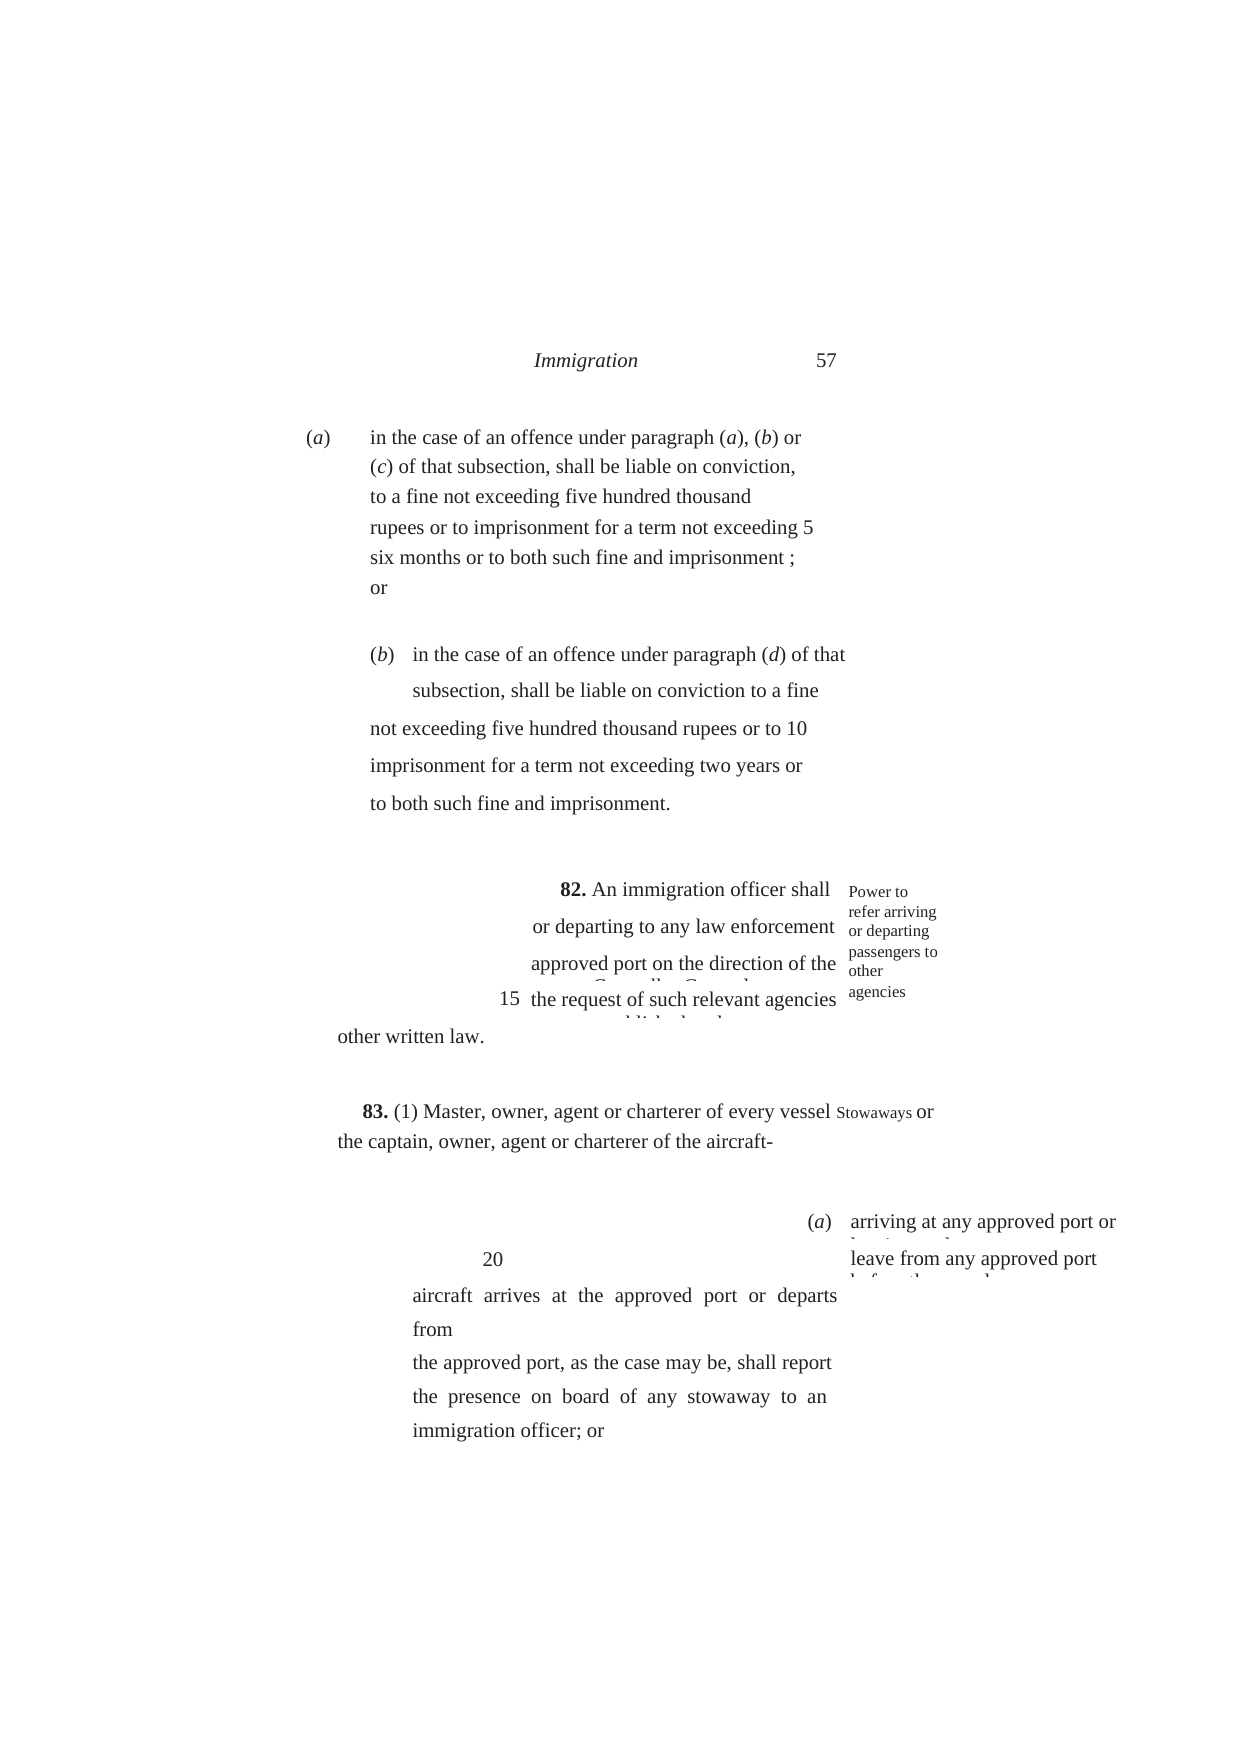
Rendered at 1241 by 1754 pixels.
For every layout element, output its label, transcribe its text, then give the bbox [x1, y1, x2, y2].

text aircraft arrives at the approved port or departs from the approved port, as the case may be, shall report the presence on board of any stowaway to an immigration officer; or [412, 1283, 838, 1442]
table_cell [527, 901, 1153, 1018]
text (b) in the case of an offence under paragraph (d) of that subsection, shall be liable on conviction to a fine not exceeding five hundred thousand rupees or to 10 imprisonment for a term not exceeding two years or to both such fine and imprisonment. [300, 641, 850, 816]
text Immigration 57 [534, 348, 1090, 372]
text 83. (1) Master, owner, agent or charterer of every vessel Stowaways or the captain, owner, agent or charterer of the aircraft- [337, 1099, 940, 1153]
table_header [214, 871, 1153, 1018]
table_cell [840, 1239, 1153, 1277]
text (a) in the case of an offence under paragraph (a), (b) or (c) of that subsection, shall be liable on conviction, to a fine not exceeding five hundred thousand rupees or to imprisonment for a term not exceeding 5 six months or to both such fine and imprisonment ; or [306, 425, 850, 600]
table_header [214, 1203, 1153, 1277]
text other written law. [337, 1025, 1090, 1048]
